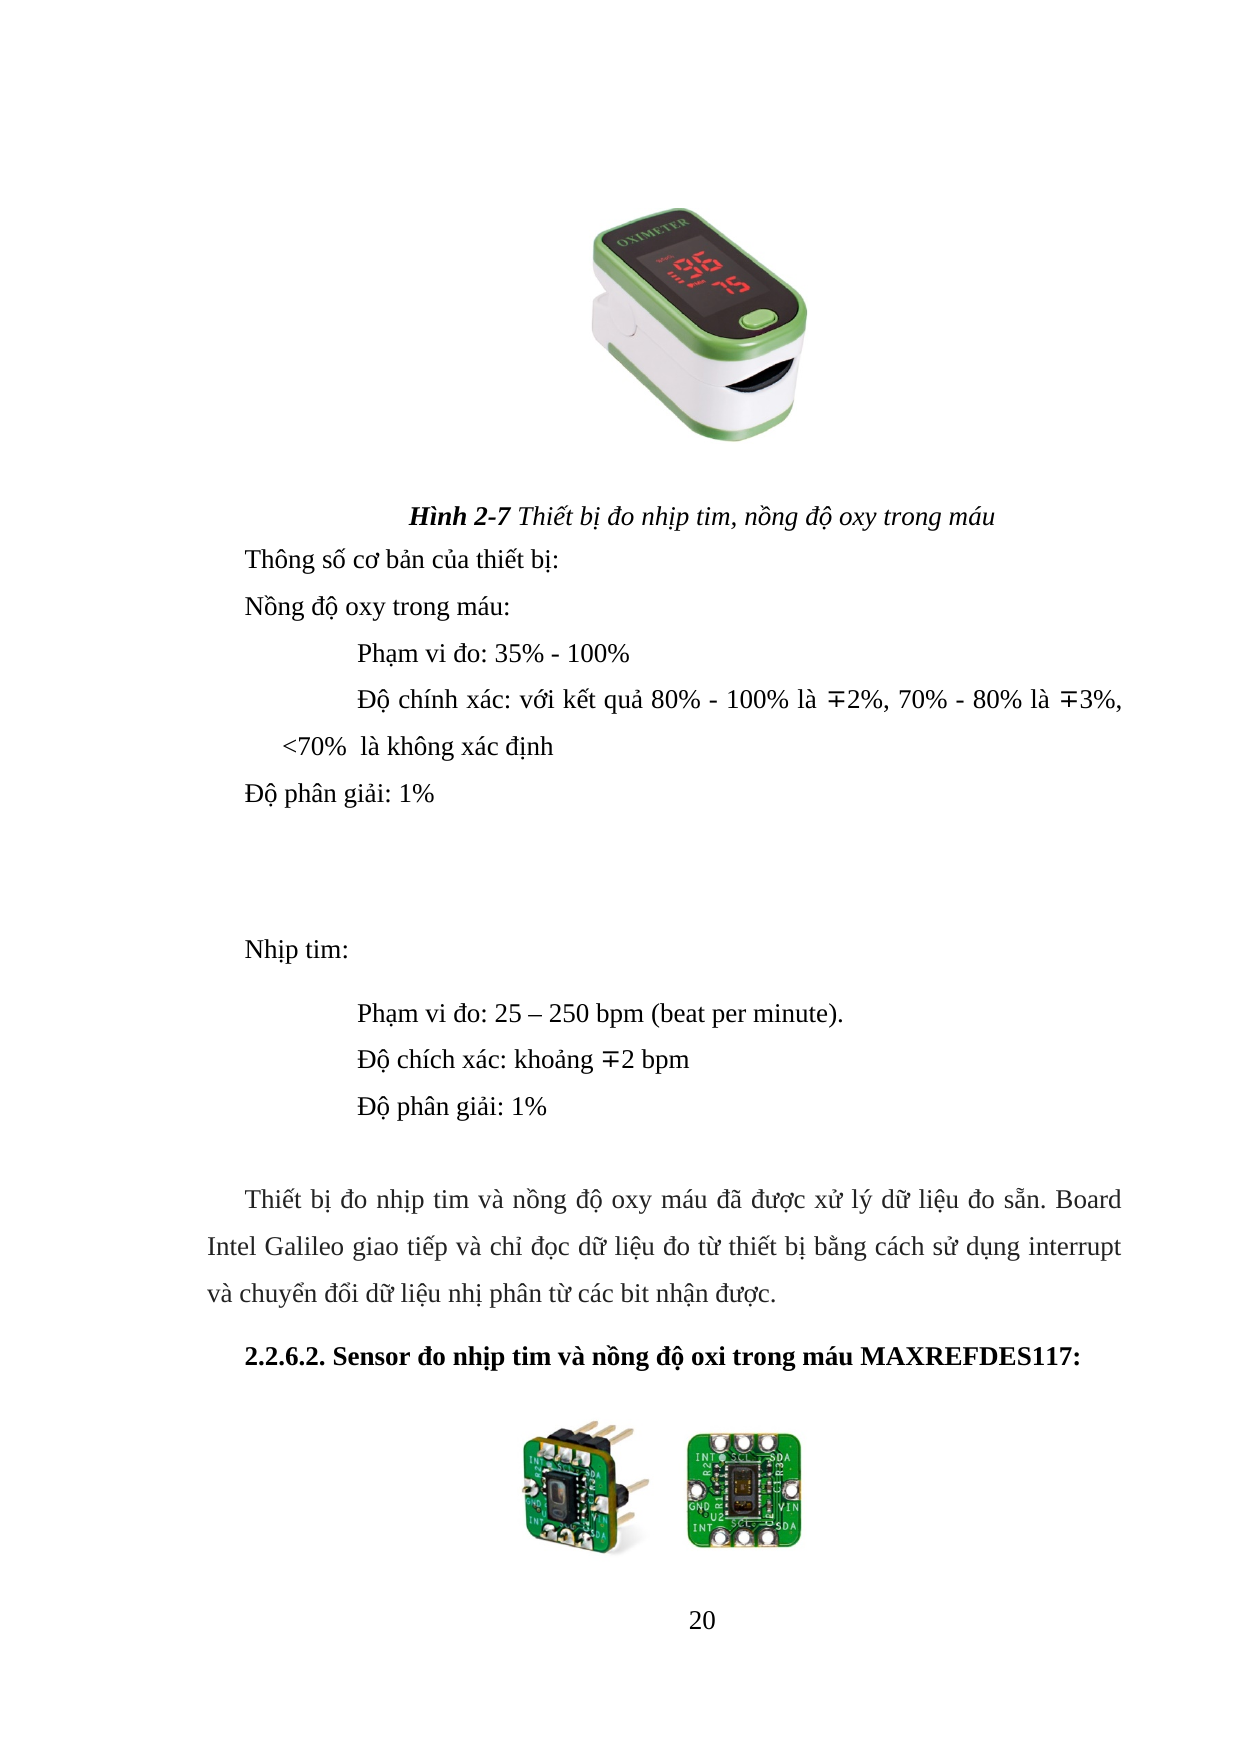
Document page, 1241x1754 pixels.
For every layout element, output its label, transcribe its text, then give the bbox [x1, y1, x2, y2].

list Độ chính xác: với kết quả 80% - 100% là 2%, 70% - 80% là 3%, <70% là không xác định [282, 683, 1122, 761]
list Phạm vi đo: 35% - 100% [282, 637, 1122, 668]
subtitle Sensor đo nhịp tim và nồng độ oxi trong máu MAXREFDES117: [244, 1340, 1122, 1371]
list Phạm vi đo: 25 – 250 bpm (beat per minute). [282, 997, 1122, 1028]
picture [500, 1408, 841, 1571]
list Độ phân giải: 1% [282, 1090, 1122, 1121]
list Thông số cơ bản của thiết bị: [207, 543, 1122, 574]
list Nồng độ oxy trong máu: [244, 590, 1122, 621]
list Độ phân giải: 1% [207, 777, 1122, 808]
list Độ chích xác: khoảng 2 bpm [282, 1043, 1122, 1074]
picture [578, 208, 825, 444]
list Thiết bị đo nhịp tim và nồng độ oxy máu đã được xử lý dữ liệu đo sẵn. Board Intel Galileo giao tiếp và chỉ đọc dữ liệu đo từ thiết bị bằng cách sử dụng interrupt và chuyển đổi dữ liệu nhị phân từ các bit nhận được. [207, 1183, 1122, 1308]
text Nhịp tim: [207, 933, 1122, 964]
text Hình 2-7 Thiết bị đo nhịp tim, nồng độ oxy trong máu [207, 500, 1122, 531]
